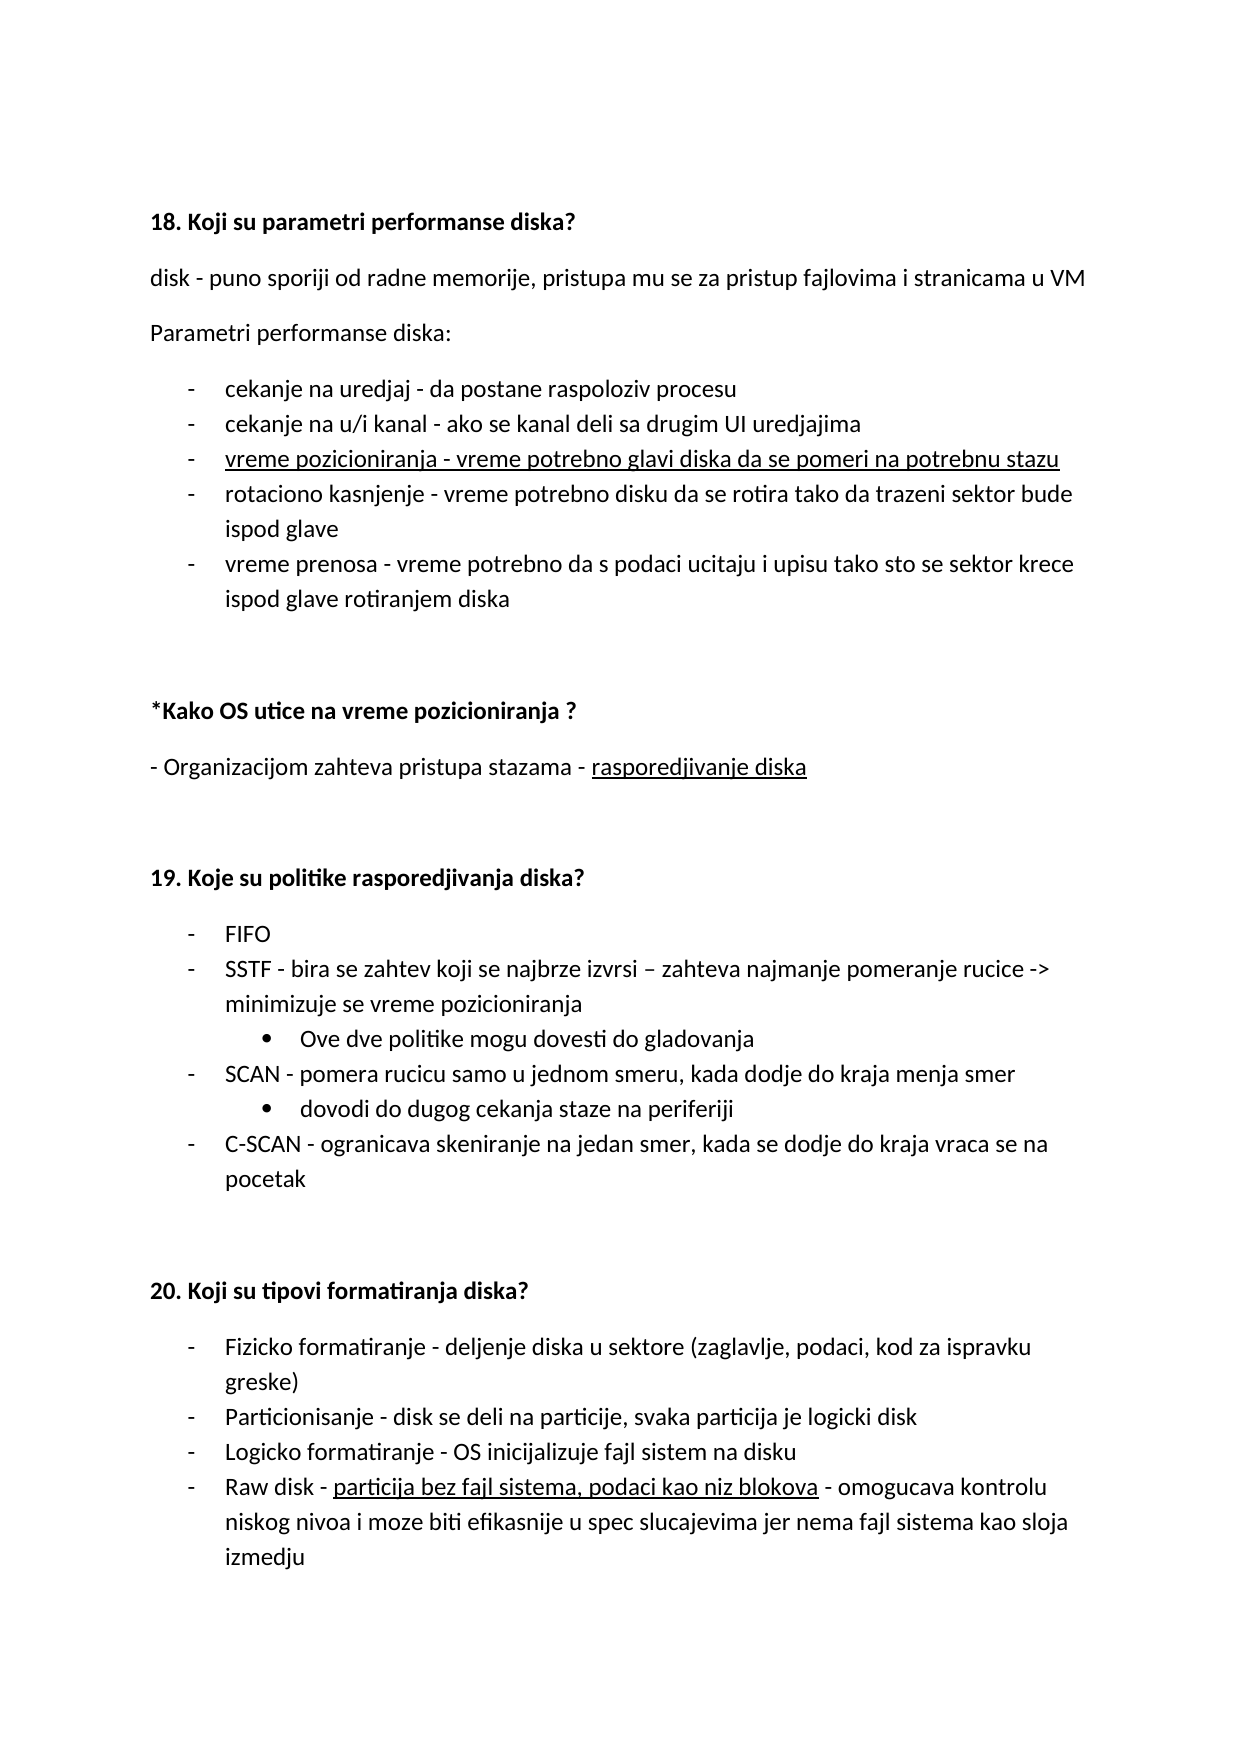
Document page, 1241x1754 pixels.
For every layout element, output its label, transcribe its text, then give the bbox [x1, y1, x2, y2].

list Ove dve politike mogu dovesti do gladovanja [262, 1023, 1090, 1054]
text *Kako OS utice na vreme pozicioniranja ? [150, 695, 1090, 726]
text 20. Koji su tipovi formatiranja diska? [150, 1275, 1090, 1306]
text 18. Koji su parametri performanse diska? [150, 206, 1090, 236]
text - Organizacijom zahteva pristupa stazama - rasporedjivanje diska [150, 751, 1090, 781]
list Raw disk - particija bez fajl sistema, podaci kao niz blokova - omogucava kontrolu niskog nivoa i moze biti efikasnije u spec slucajevima jer nema fajl sistema kao sloja izmedju [187, 1471, 1090, 1571]
list Particionisanje - disk se deli na particije, svaka particija je logicki disk [187, 1401, 1090, 1431]
list rotaciono kasnjenje - vreme potrebno disku da se rotira tako da trazeni sektor bude ispod glave [187, 478, 1090, 544]
list SSTF - bira se zahtev koji se najbrze izvrsi – zahteva najmanje pomeranje rucice -> minimizuje se vreme pozicioniranja [187, 953, 1090, 1019]
list C-SCAN - ogranicava skeniranje na jedan smer, kada se dodje do kraja vraca se na pocetak [187, 1128, 1090, 1194]
list FIFO [187, 918, 1090, 949]
text 19. Koje su politike rasporedjivanja diska? [150, 862, 1090, 893]
list Logicko formatiranje - OS inicijalizuje fajl sistem na disku [187, 1436, 1090, 1466]
text Parametri performanse diska: [150, 317, 1090, 348]
list cekanje na u/i kanal - ako se kanal deli sa drugim UI uredjajima [187, 408, 1090, 439]
text disk - puno sporiji od radne memorije, pristupa mu se za pristup fajlovima i stranicama u VM [150, 262, 1090, 292]
list cekanje na uredjaj - da postane raspoloziv procesu [187, 373, 1090, 404]
list SCAN - pomera rucicu samo u jednom smeru, kada dodje do kraja menja smer [187, 1058, 1090, 1089]
list Fizicko formatiranje - deljenje diska u sektore (zaglavlje, podaci, kod za ispravku greske) [187, 1331, 1090, 1396]
list dovodi do dugog cekanja staze na periferiji [262, 1093, 1090, 1124]
list vreme prenosa - vreme potrebno da s podaci ucitaju i upisu tako sto se sektor krece ispod glave rotiranjem diska [187, 548, 1090, 614]
list vreme pozicioniranja - vreme potrebno glavi diska da se pomeri na potrebnu stazu [187, 443, 1090, 474]
